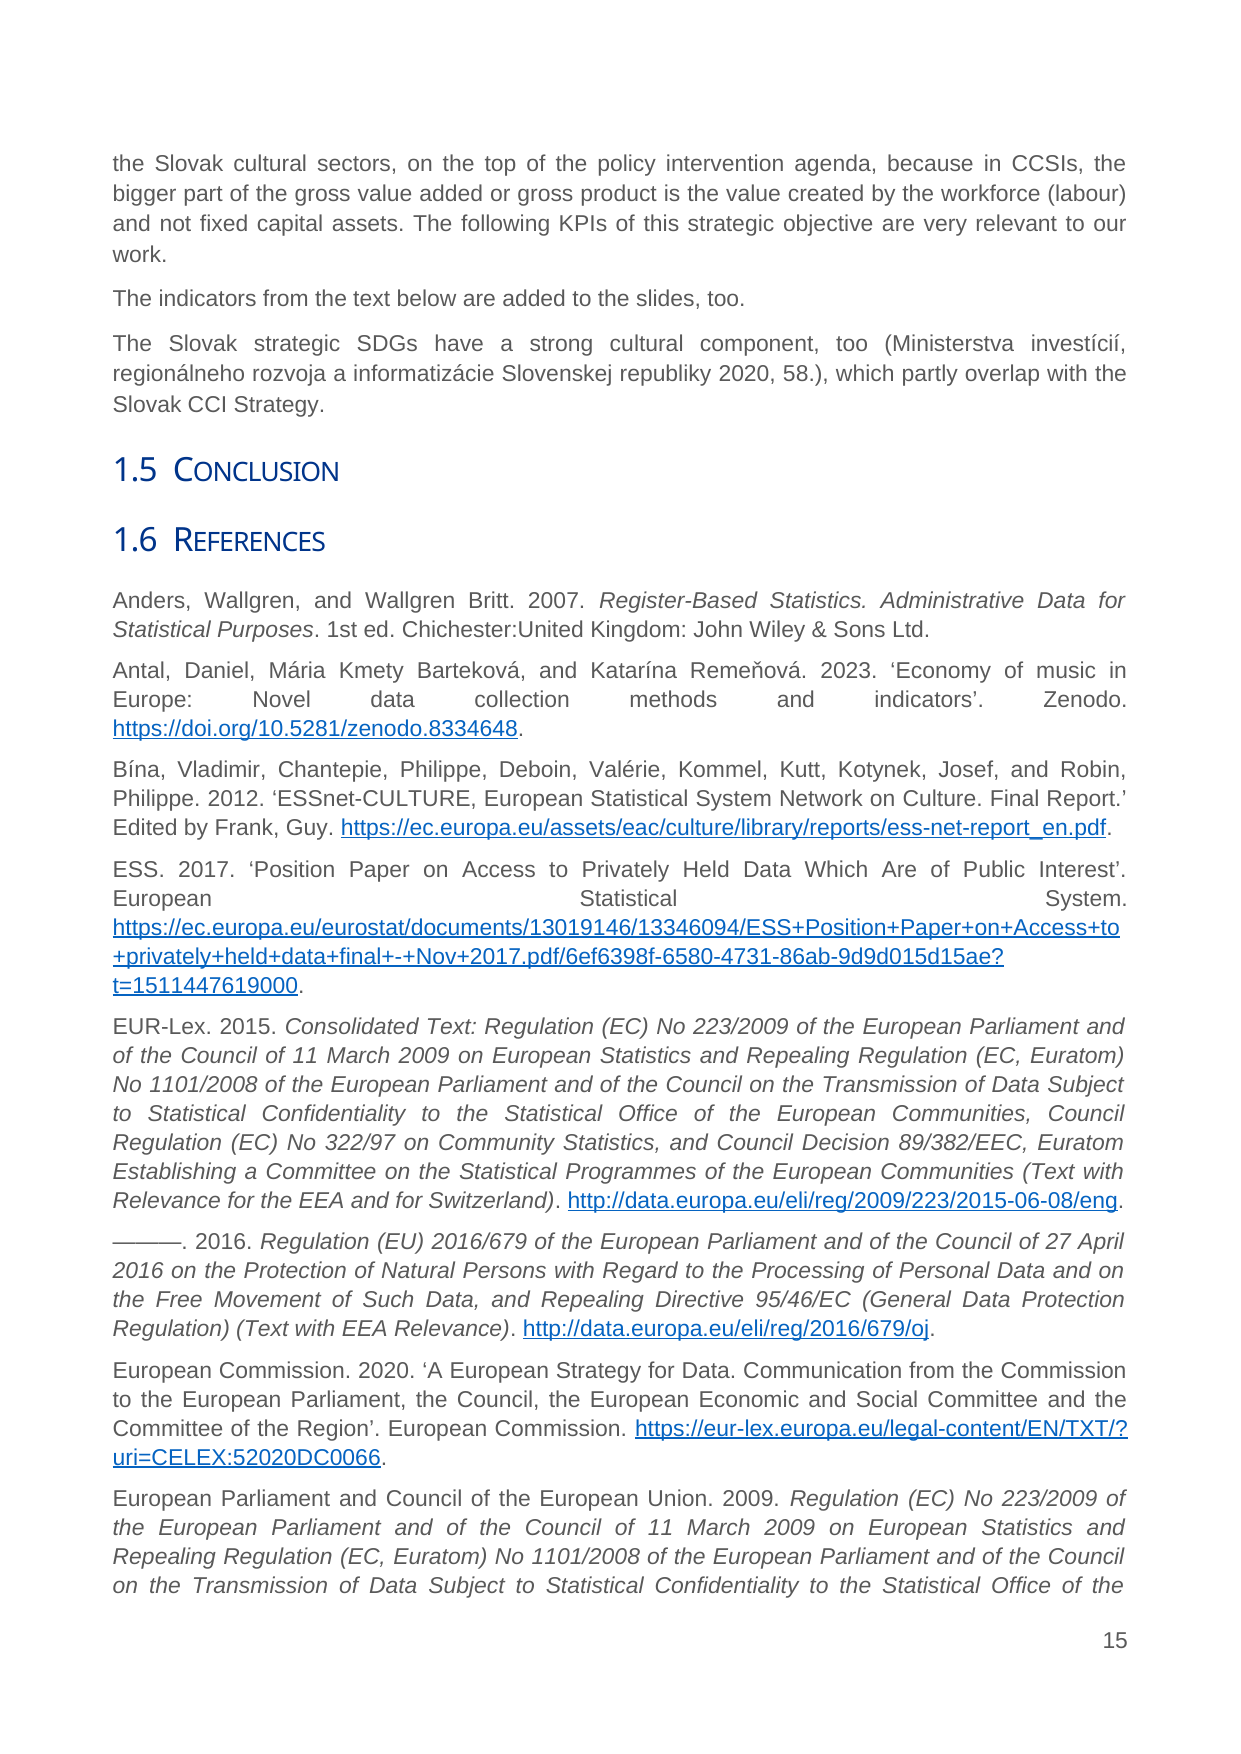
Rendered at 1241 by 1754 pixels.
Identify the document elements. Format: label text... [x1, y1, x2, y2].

subtitle References [112, 516, 1128, 562]
subtitle Conclusion [112, 446, 1128, 491]
text The indicators from the text below are added to the slides, too. [112, 285, 1128, 312]
text The Slovak strategic SDGs have a strong cultural component, too (Ministerstva investícií, regionálneho rozvoja a informatizácie Slovenskej republiky 2020, 58.), which partly overlap with the Slovak CCI Strategy. [112, 330, 1128, 417]
